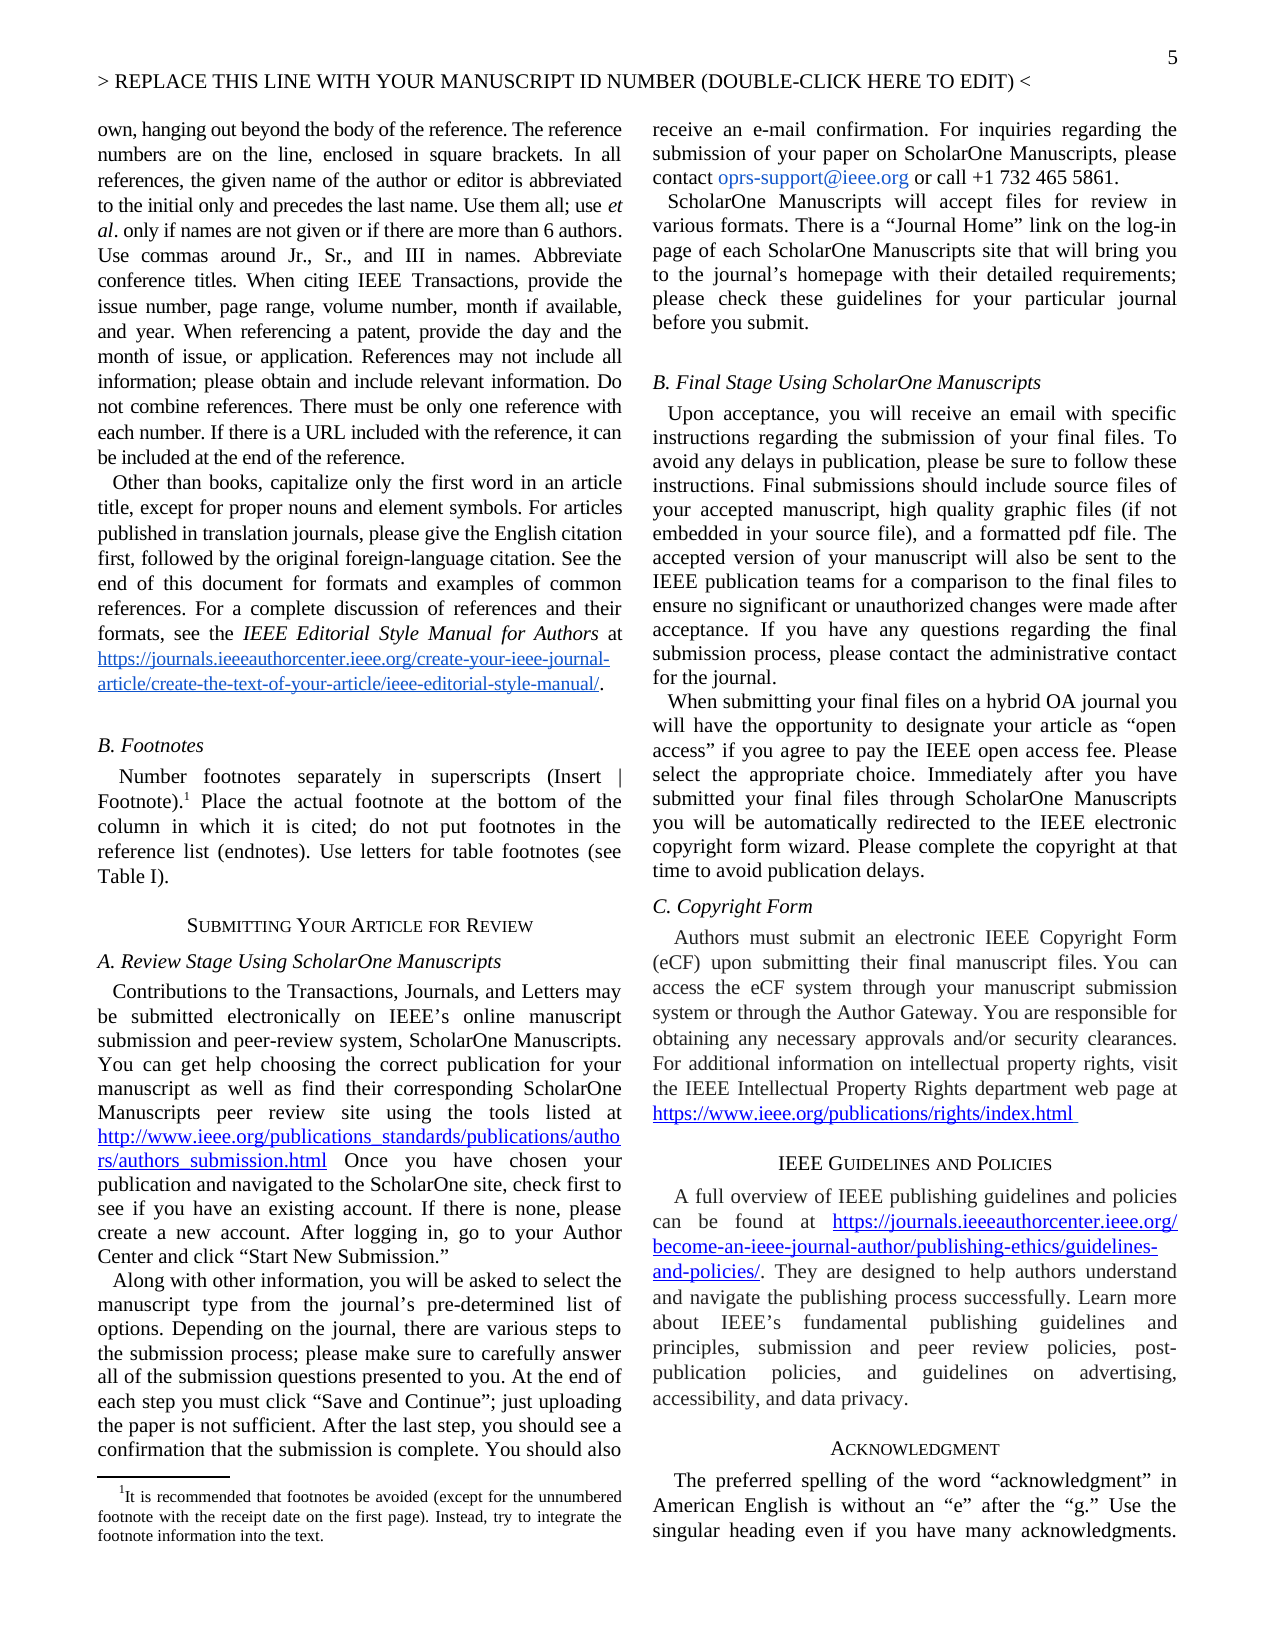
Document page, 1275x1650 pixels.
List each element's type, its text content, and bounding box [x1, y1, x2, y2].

subtitle Acknowledgment [652, 1436, 1177, 1460]
text A full overview of IEEE publishing guidelines and policies can be found at https://journals.ieeeauthorcenter.ieee.org/ become-an-ieee-journal-author/publishing-ethics/guidelines-and-policies/. They are designed to help authors understand and navigate the publishing process successfully. Learn more about IEEE’s fundamental publishing guidelines and principles, submission and peer review policies, post-publication policies, and guidelines on advertising, accessibility, and data privacy. [652, 1184, 1177, 1280]
text ScholarOne Manuscripts will accept files for review in various formats. There is a “Journal Home” link on the log-in page of each ScholarOne Manuscripts site that will bring you to the journal’s homepage with their detailed requirements; please check these guidelines for your particular journal before you submit. [652, 189, 1177, 334]
subtitle B. Footnotes [97, 733, 622, 757]
subtitle IEEE Guidelines and Policies [652, 1151, 1177, 1175]
subtitle A. Review Stage Using ScholarOne Manuscripts [97, 949, 622, 973]
text Authors must submit an electronic IEEE Copyright Form (eCF) upon submitting their final manuscript files. You can access the eCF system through your manuscript submission system or through the Author Gateway. You are responsible for obtaining any necessary approvals and/or security clearances. For additional information on intellectual property rights, visit the IEEE Intellectual Property Rights department web page at https://www.ieee.org/publications/rights/index.html [652, 925, 1177, 1125]
text When submitting your final files on a hybrid OA journal you will have the opportunity to designate your article as “open access” if you agree to pay the IEEE open access fee. Please select the appropriate choice. Immediately after you have submitted your final files through ScholarOne Manuscripts you will be automatically redirected to the IEEE electronic copyright form wizard. Please complete the copyright at that time to avoid publication delays. [652, 689, 1177, 882]
subtitle Submitting Your Article for Review [97, 913, 622, 937]
text Contributions to the Transactions, Journals, and Letters may be submitted electronically on IEEE’s online manuscript submission and peer-review system, ScholarOne Manuscripts. You can get help choosing the correct publication for your manuscript as well as find their corresponding ScholarOne Manuscripts peer review site using the tools listed at http://www.ieee.org/publications_standards/publications/authors/authors_submission.html Once you have chosen your publication and navigated to the ScholarOne site, check first to see if you have an existing account. If there is none, please create a new account. After logging in, go to your Author Center and click “Start New Submission.” [97, 979, 622, 1268]
subtitle C. Copyright Form [652, 894, 1177, 918]
text Number footnotes separately in superscripts (Insert | Footnote). Place the actual footnote at the bottom of the column in which it is cited; do not put footnotes in the reference list (endnotes). Use letters for table footnotes (see Table I). [97, 764, 622, 888]
text Other than books, capitalize only the first word in an article title, except for proper nouns and element symbols. For articles published in translation journals, please give the English citation first, followed by the original foreign-language citation. See the end of this document for formats and examples of common references. For a complete discussion of references and their formats, see the IEEE Editorial Style Manual for Authors at https://journals.ieeeauthorcenter.ieee.org/create-your-ieee-journal-article/create-the-text-of-your-article/ieee-editorial-style-manual/. [97, 470, 622, 694]
subtitle B. Final Stage Using ScholarOne Manuscripts [652, 370, 1177, 394]
text Upon acceptance, you will receive an email with specific instructions regarding the submission of your final files. To avoid any delays in publication, please be sure to follow these instructions. Final submissions should include source files of your accepted manuscript, high quality graphic files (if not embedded in your source file), and a formatted pdf file. The accepted version of your manuscript will also be sent to the IEEE publication teams for a comparison to the final files to ensure no significant or unauthorized changes were made after acceptance. If you have any questions regarding the final submission process, please contact the administrative contact for the journal. [652, 401, 1177, 689]
text Along with other information, you will be asked to select the manuscript type from the journal’s pre-determined list of options. Depending on the journal, there are various steps to the submission process; please make sure to carefully answer all of the submission questions presented to you. At the end of each step you must click “Save and Continue”; just uploading the paper is not sufficient. After the last step, you should see a confirmation that the submission is complete. You should also receive an e-mail confirmation. For inquiries regarding the submission of your paper on ScholarOne Manuscripts, please contact oprs-support@ieee.org or call +1 732 465 5861. [97, 1268, 622, 1461]
